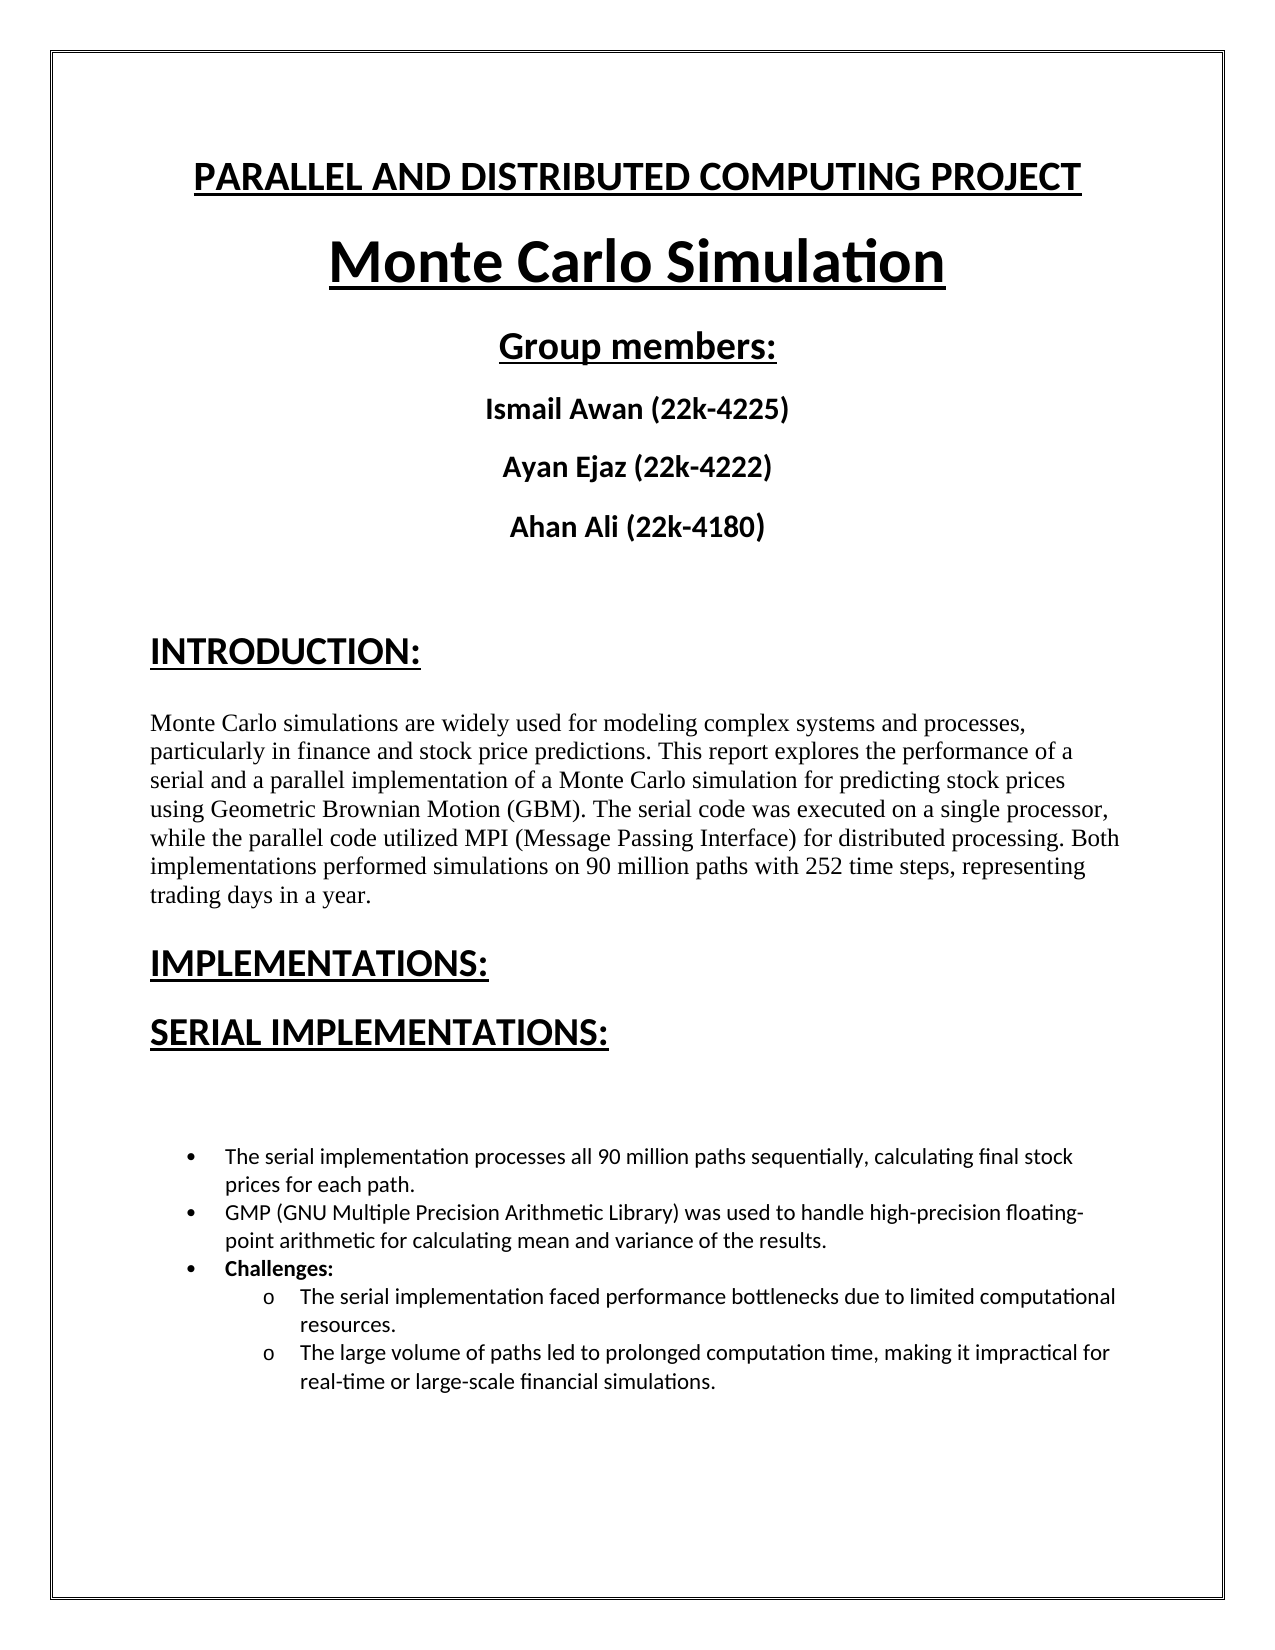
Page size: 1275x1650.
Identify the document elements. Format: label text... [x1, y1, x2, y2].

list The serial implementation processes all 90 million paths sequentially, calculating final stock prices for each path. [187, 1142, 1125, 1198]
list The large volume of paths led to prolonged computation time, making it impractical for real-time or large-scale financial simulations. [262, 1338, 1125, 1395]
list GMP (GNU Multiple Precision Arithmetic Library) was used to handle high-precision floating-point arithmetic for calculating mean and variance of the results. [187, 1198, 1125, 1254]
text Ayan Ejaz (22k-4222) [150, 447, 1125, 485]
text Monte Carlo Simulation [150, 222, 1125, 298]
text PARALLEL AND DISTRIBUTED COMPUTING PROJECT [150, 150, 1125, 201]
text Monte Carlo simulations are widely used for modeling complex systems and processes, particularly in finance and stock price predictions. This report explores the performance of a serial and a parallel implementation of a Monte Carlo simulation for predicting stock prices using Geometric Brownian Motion (GBM). The serial code was executed on a single processor, while the parallel code utilized MPI (Message Passing Interface) for distributed processing. Both implementations performed simulations on 90 million paths with 252 time steps, representing trading days in a year. [150, 708, 1125, 909]
text INTRODUCTION: [150, 626, 1125, 675]
text Ahan Ali (22k-4180) [150, 505, 1125, 546]
text IMPLEMENTATIONS: [150, 938, 1125, 986]
text SERIAL IMPLEMENTATIONS: [150, 1007, 1125, 1055]
list Challenges: [187, 1254, 1125, 1282]
text Ismail Awan (22k-4225) [150, 389, 1125, 428]
text Group members: [150, 321, 1125, 369]
list The serial implementation faced performance bottlenecks due to limited computational resources. [262, 1282, 1125, 1338]
